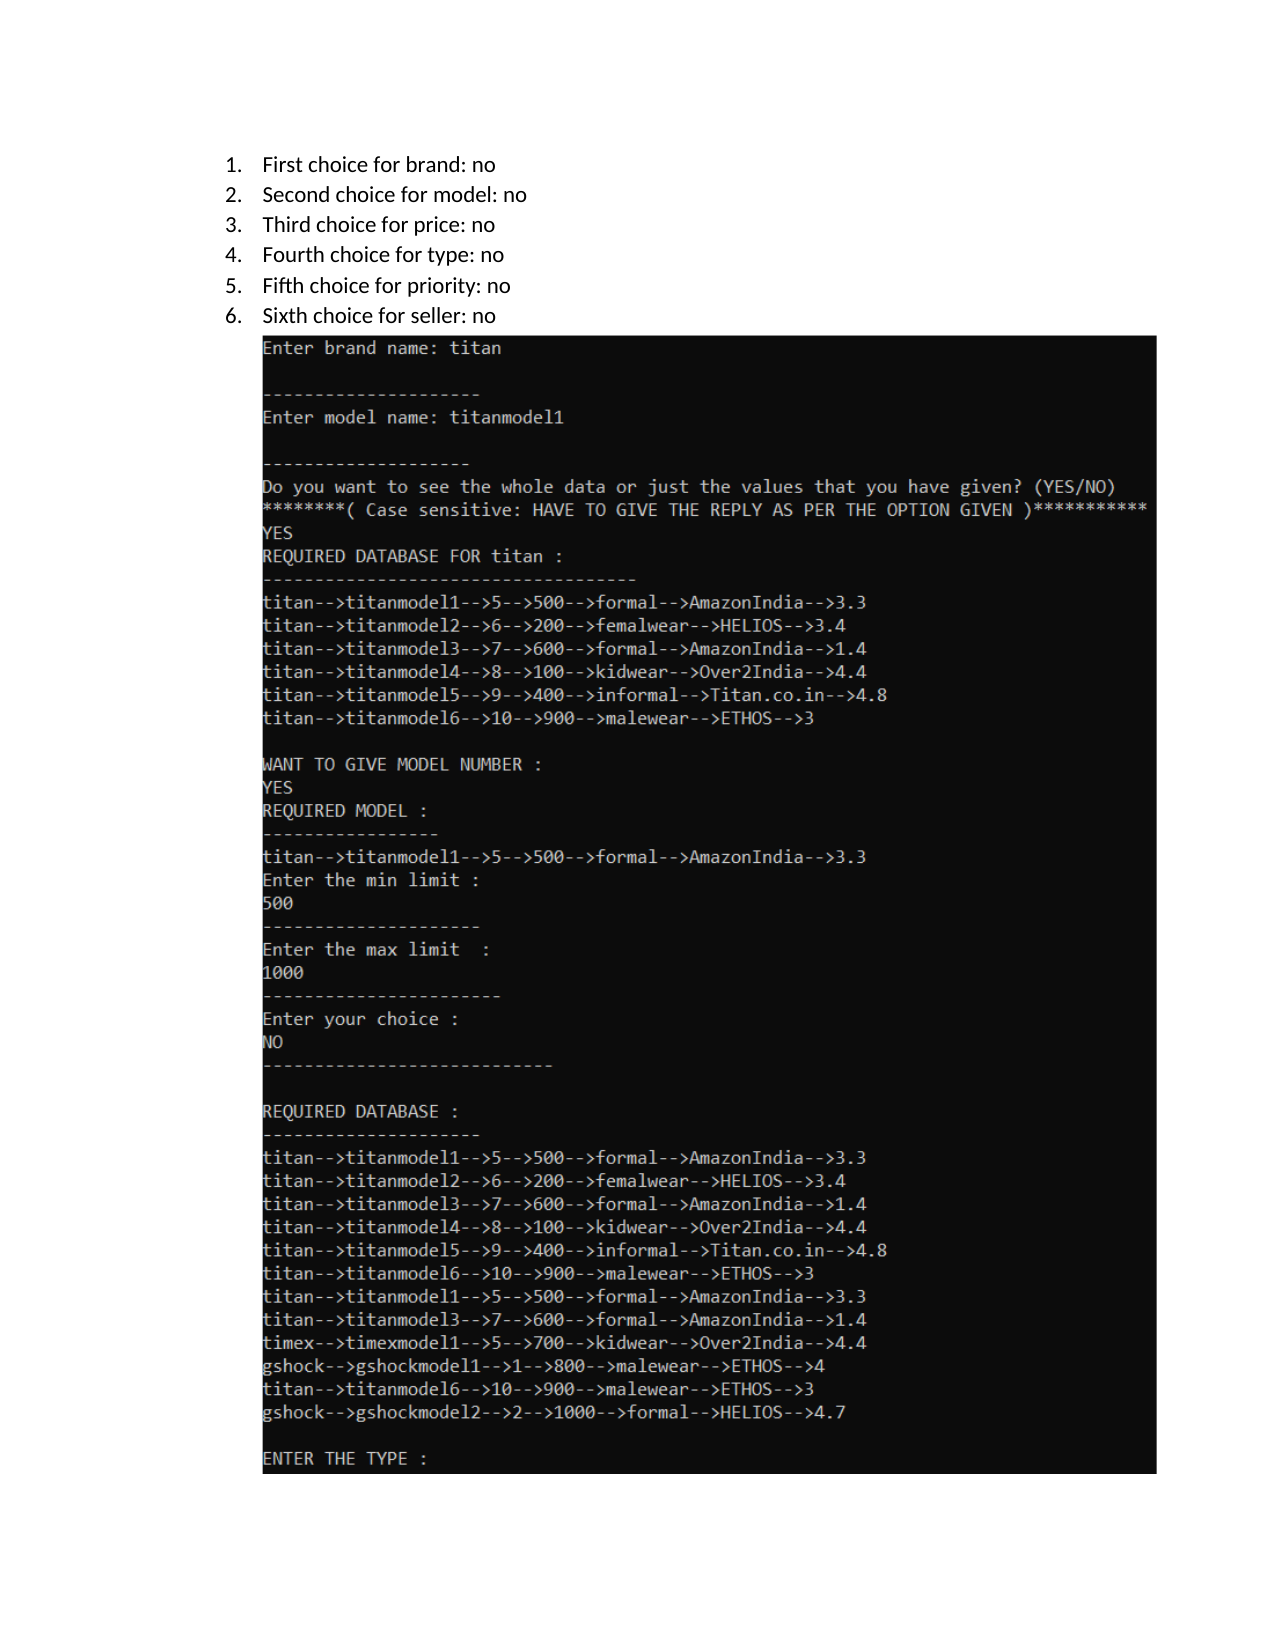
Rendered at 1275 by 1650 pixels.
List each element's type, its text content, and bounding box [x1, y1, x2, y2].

list Sixth choice for seller: no [225, 301, 1125, 329]
list Fifth choice for priority: no [225, 271, 1125, 299]
list First choice for brand: no [225, 150, 1125, 178]
picture [262, 331, 1157, 1474]
list Second choice for model: no [225, 180, 1125, 208]
list Third choice for price: no [225, 210, 1125, 238]
list Fourth choice for type: no [225, 241, 1125, 269]
